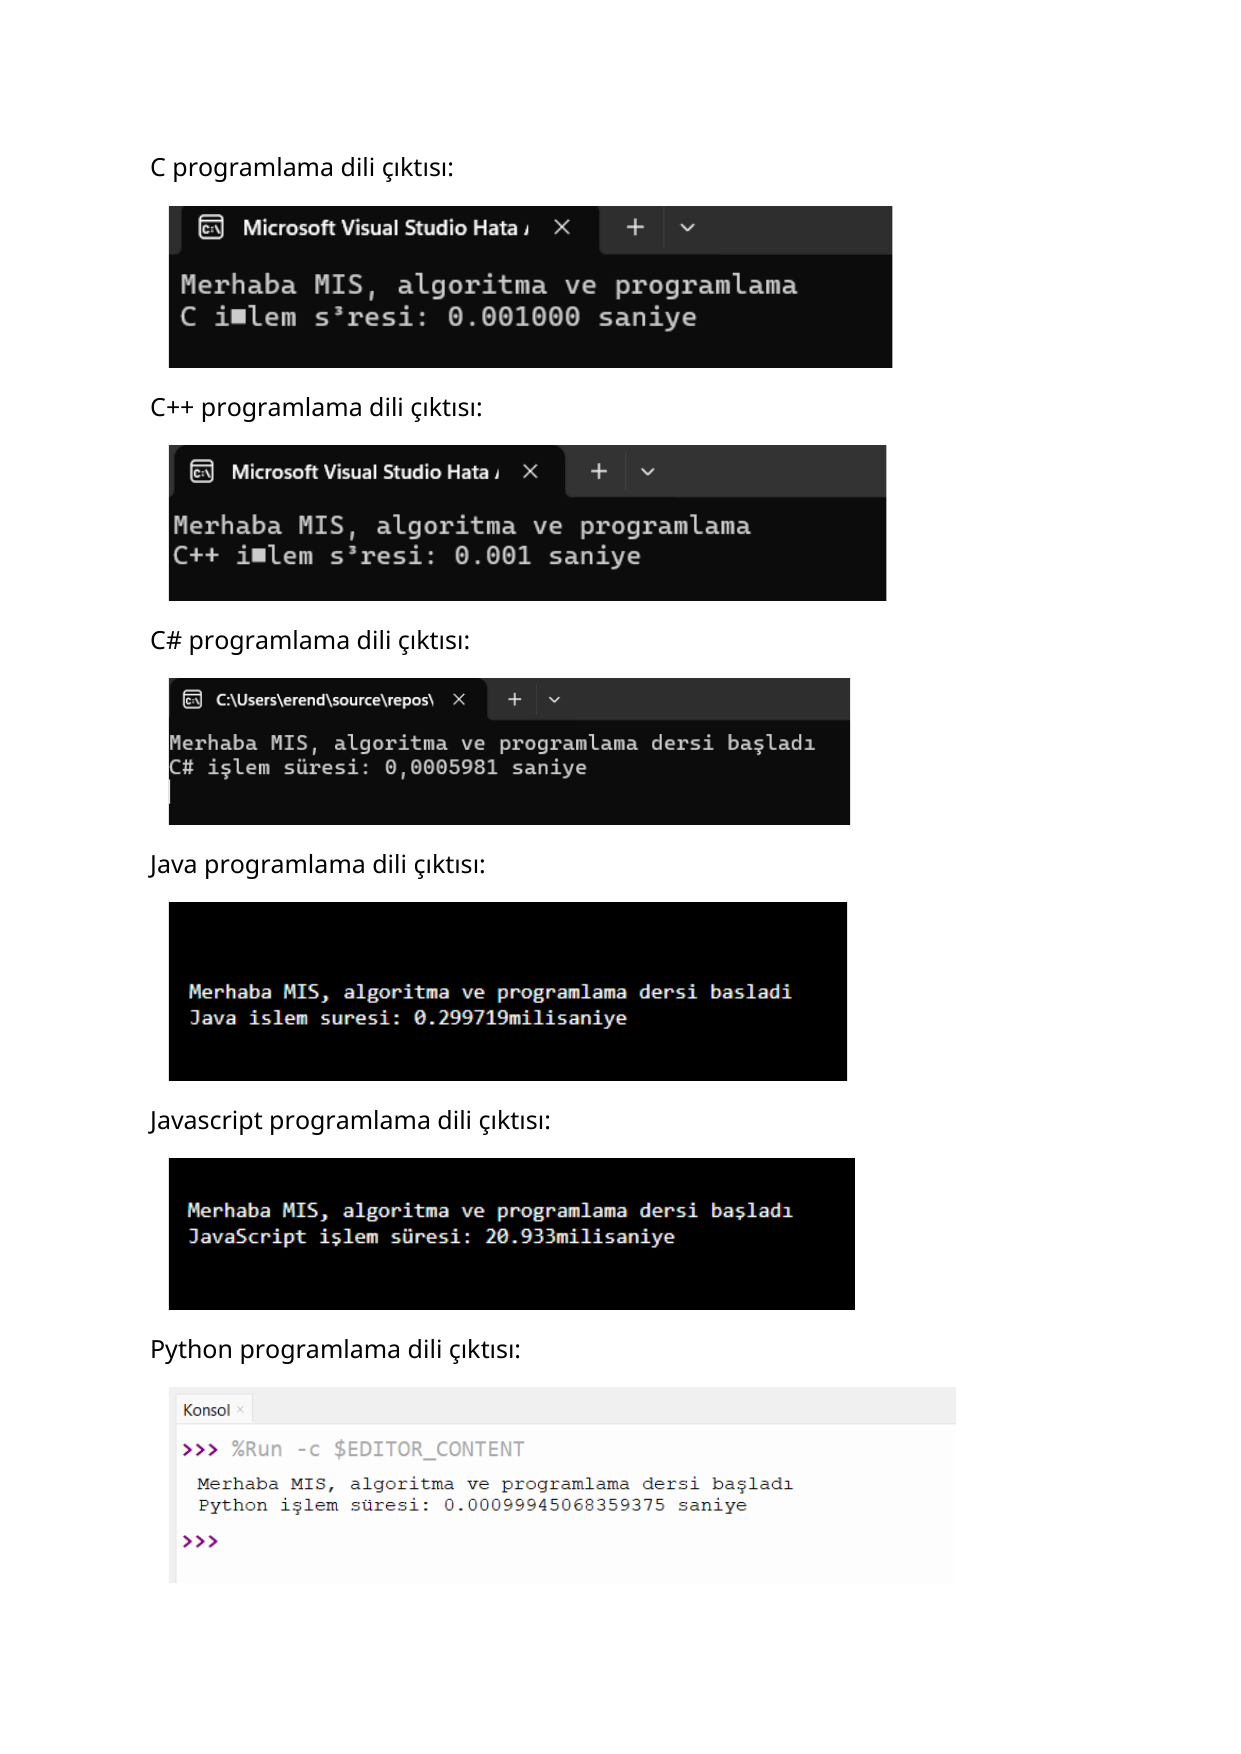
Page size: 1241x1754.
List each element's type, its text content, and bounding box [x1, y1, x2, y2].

text Java programlama dili çıktısı: [150, 847, 1090, 881]
text C# programlama dili çıktısı: [150, 622, 1090, 656]
text Javascript programlama dili çıktısı: [150, 1102, 1090, 1136]
text C++ programlama dili çıktısı: [150, 389, 1090, 423]
text C programlama dili çıktısı: [150, 150, 1090, 184]
text Python programlama dili çıktısı: [150, 1332, 1090, 1366]
